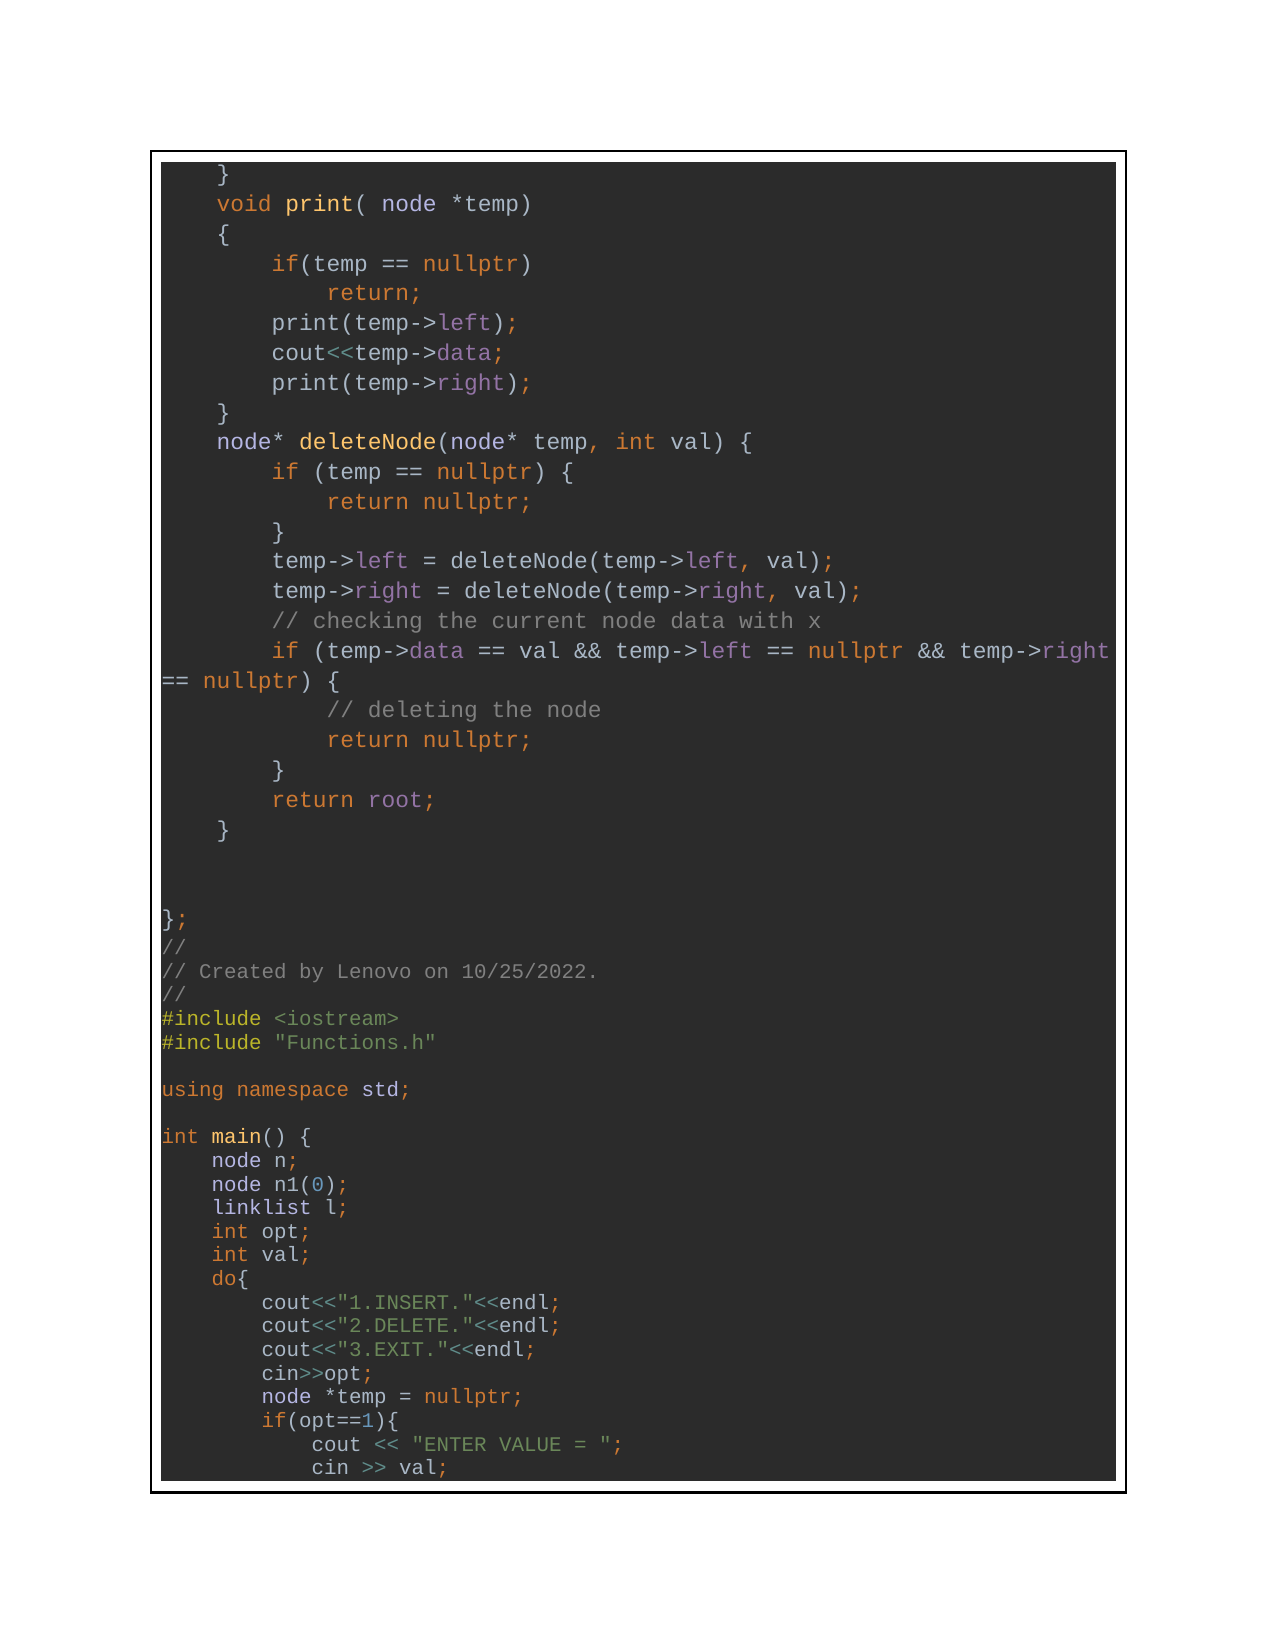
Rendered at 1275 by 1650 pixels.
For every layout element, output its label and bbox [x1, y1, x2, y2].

table_header [152, 152, 1125, 1491]
